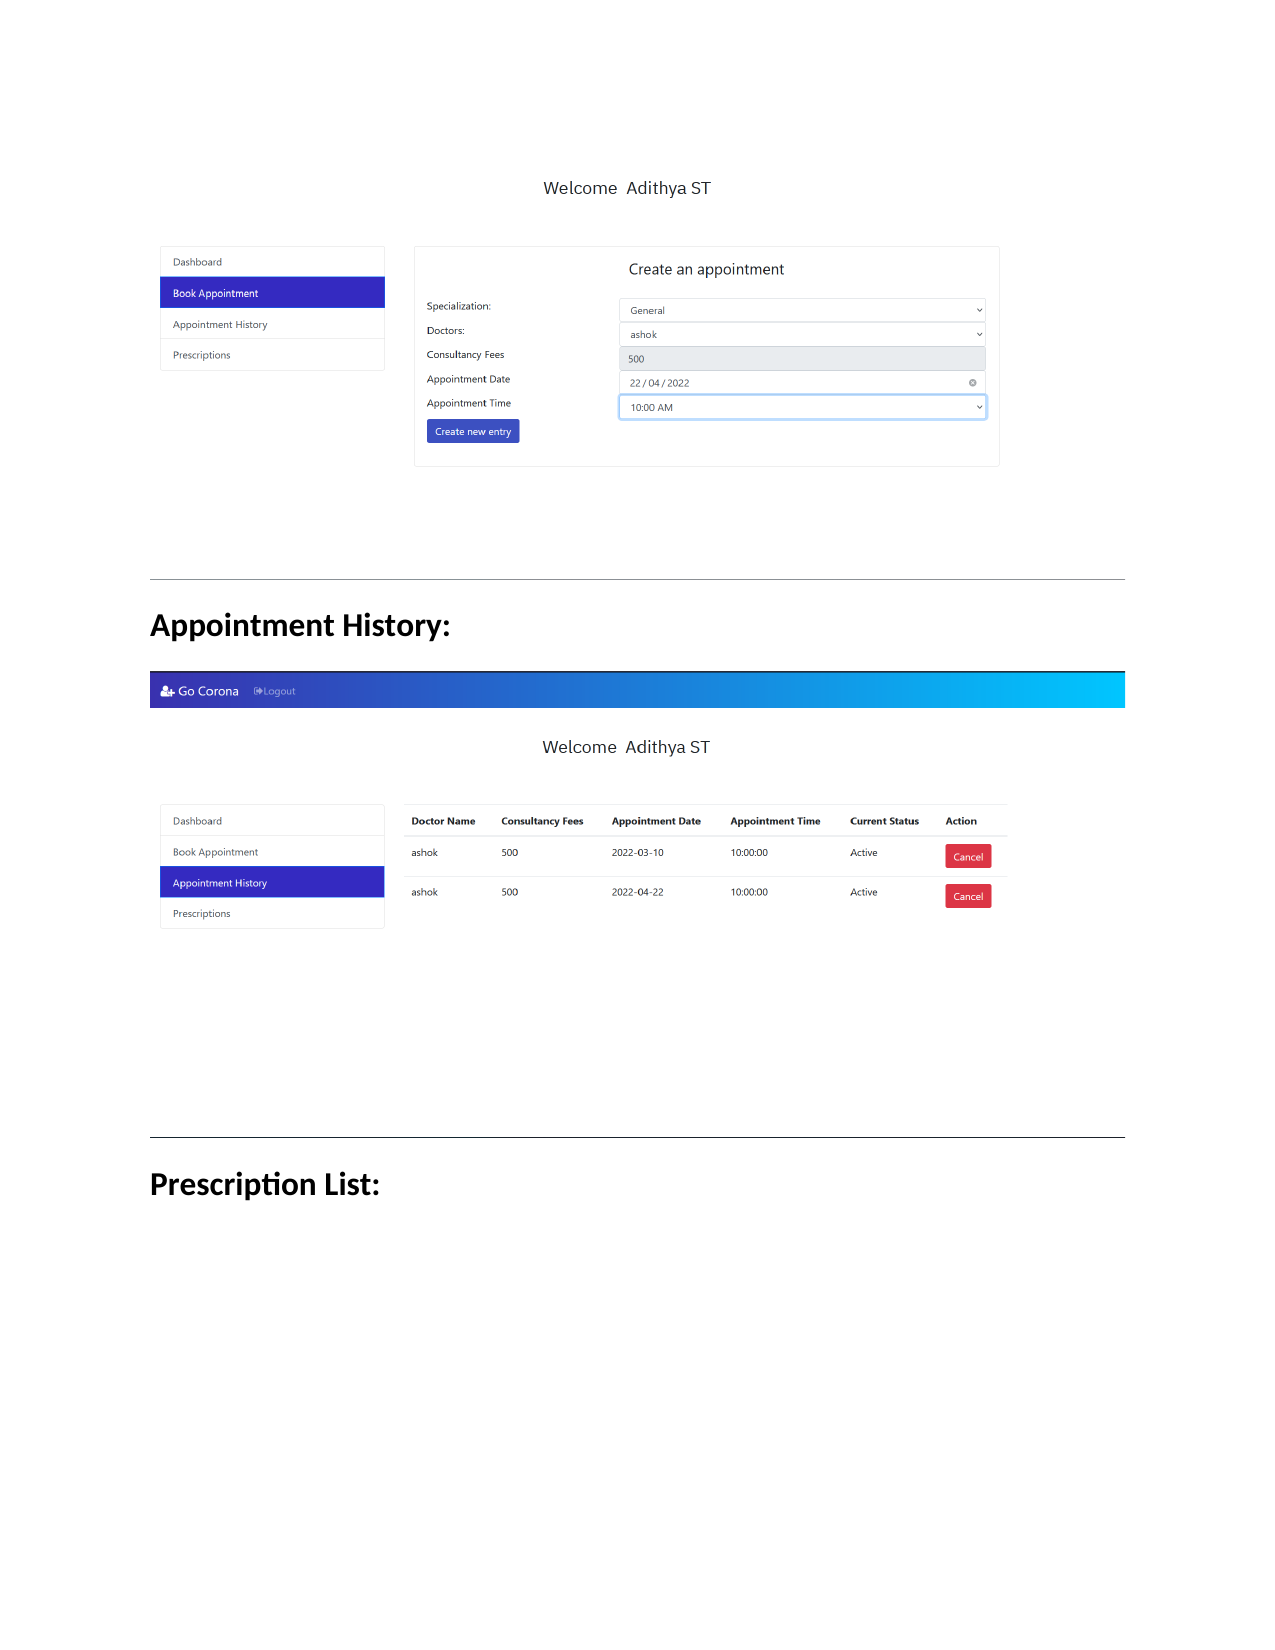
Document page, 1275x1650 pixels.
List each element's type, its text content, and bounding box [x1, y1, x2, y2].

picture [150, 671, 1125, 1138]
picture [150, 150, 1125, 580]
text Prescription List: [150, 1163, 1125, 1204]
text Appointment History: [150, 604, 1125, 645]
